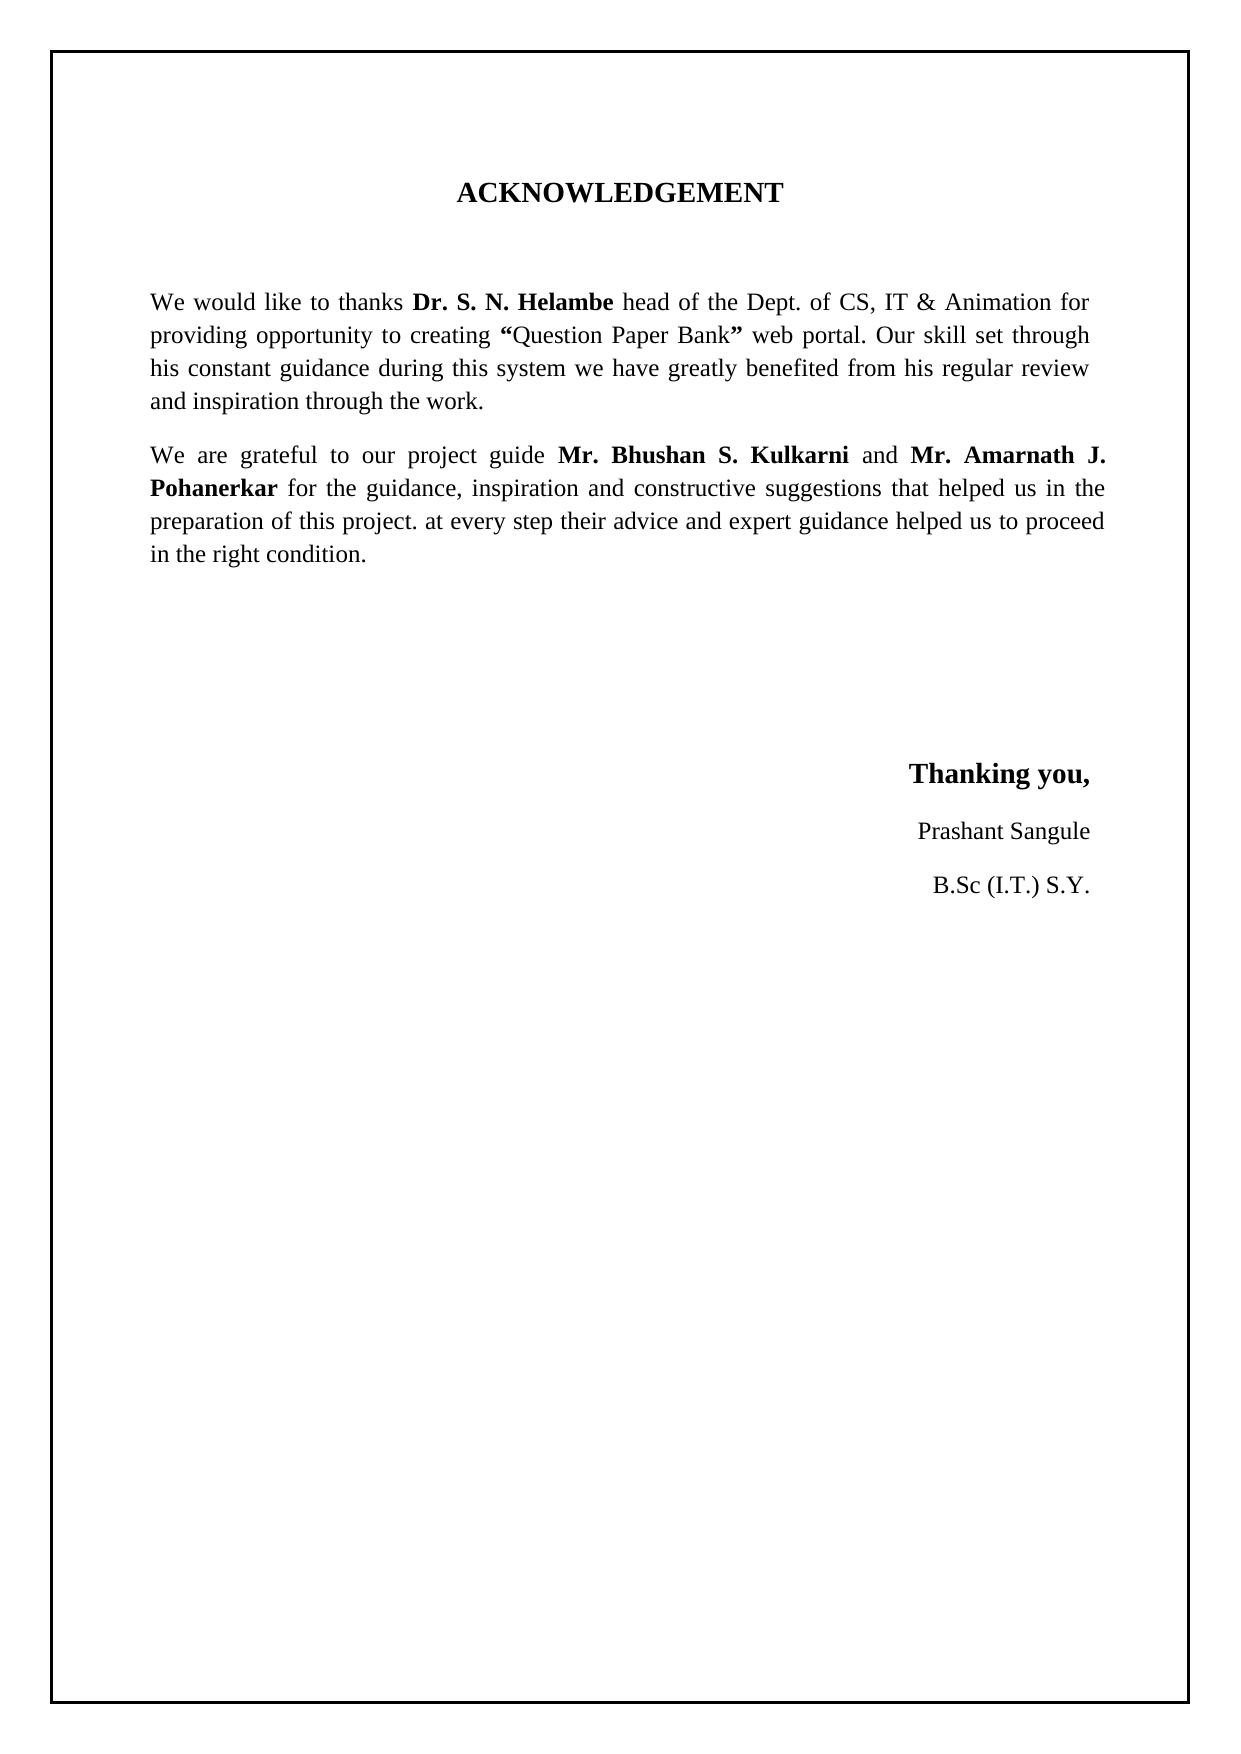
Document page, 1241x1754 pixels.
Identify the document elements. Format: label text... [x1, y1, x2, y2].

text ACKNOWLEDGEMENT [150, 175, 1090, 209]
text Prashant Sangule [150, 816, 1090, 844]
text We would like to thanks Dr. S. N. Helambe head of the Dept. of CS, IT & Animation for providing opportunity to creating “Question Paper Bank” web portal. Our skill set through his constant guidance during this system we have greatly benefited from his regular review and inspiration through the work. [150, 287, 1090, 415]
text Thanking you, [150, 756, 1090, 790]
text B.Sc (I.T.) S.Y. [900, 870, 1090, 898]
text We are grateful to our project guide Mr. Bhushan S. Kulkarni and Mr. Amarnath J. Pohanerkar for the guidance, inspiration and constructive suggestions that helped us in the preparation of this project. at every step their advice and expert guidance helped us to proceed in the right condition. [150, 440, 1106, 568]
